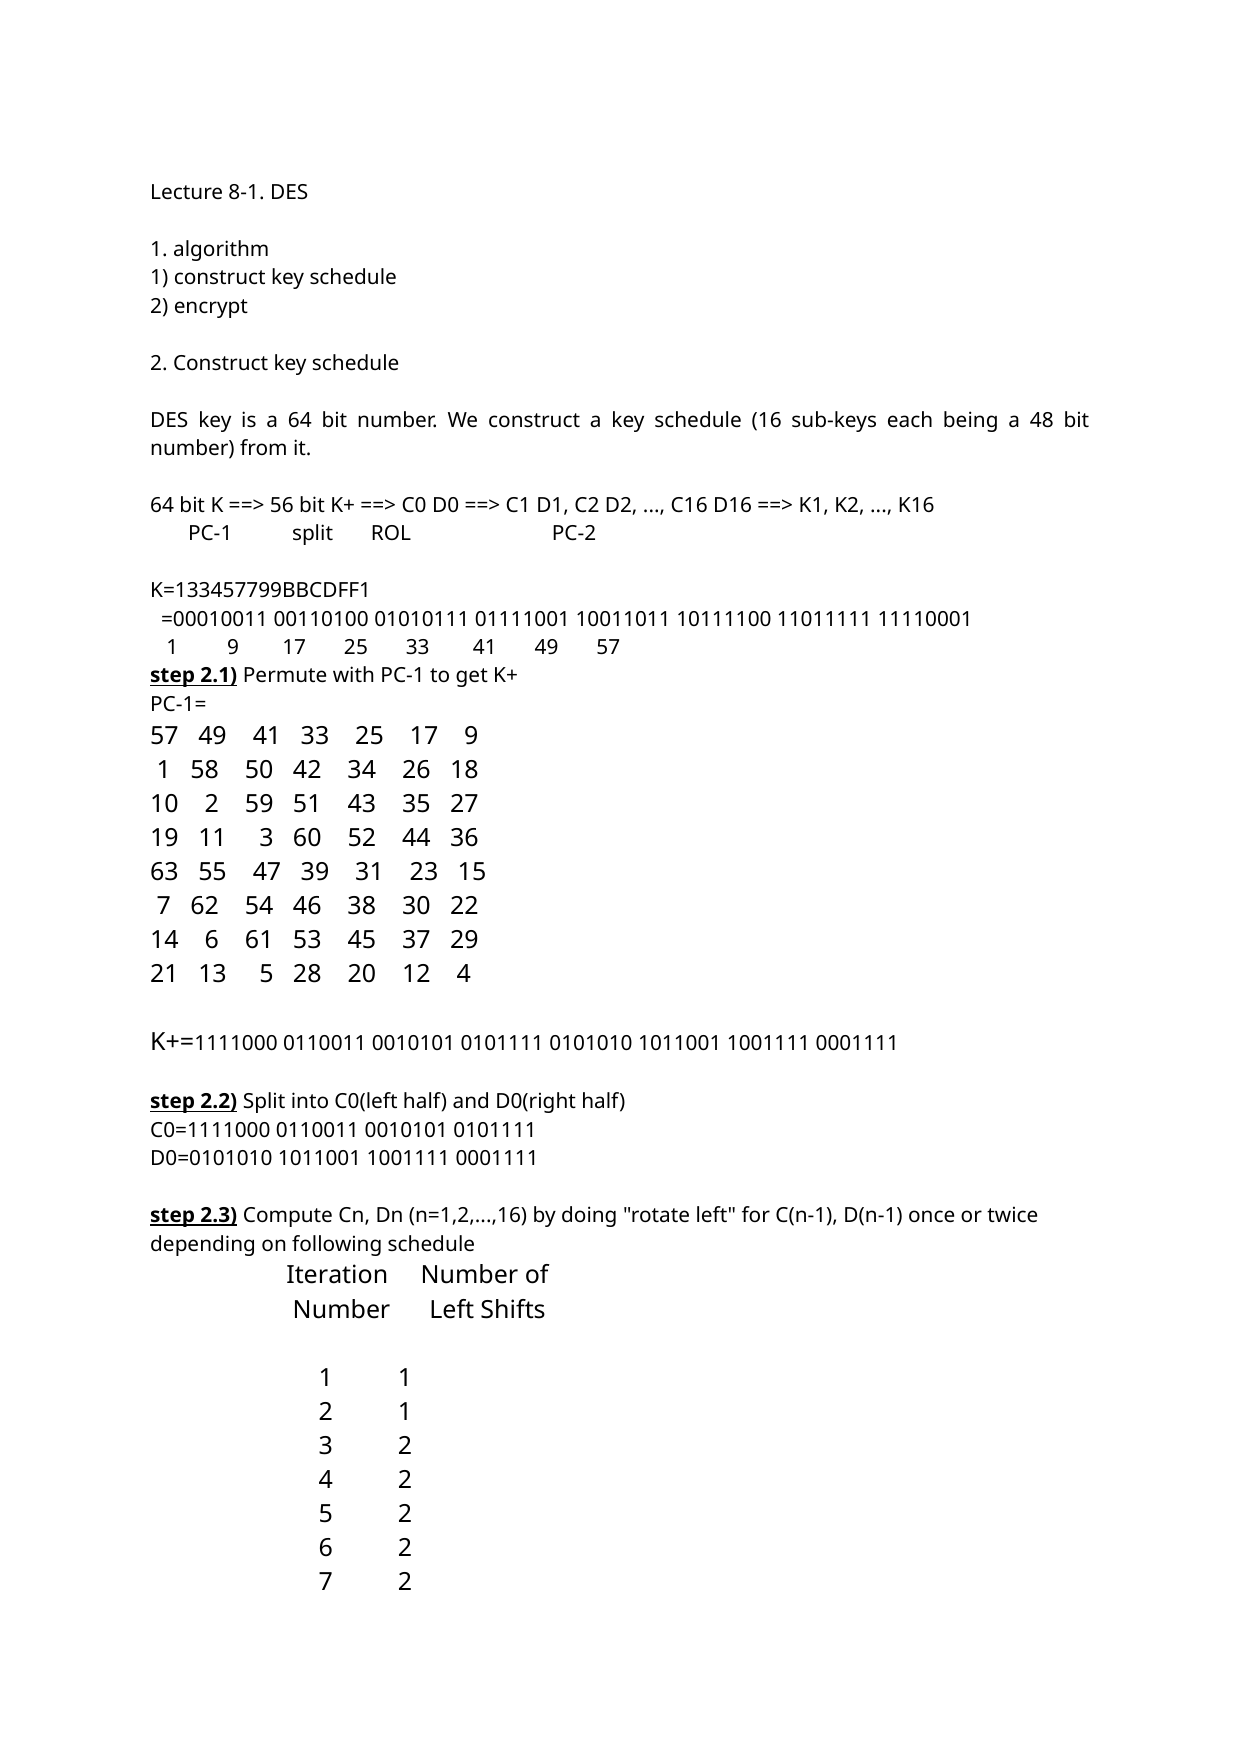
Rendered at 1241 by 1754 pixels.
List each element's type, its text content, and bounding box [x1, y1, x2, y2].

text K=133457799BBCDFF1 [150, 575, 1090, 604]
text PC-1= [150, 689, 1090, 717]
text 1 1 [150, 1359, 1090, 1393]
text 2. Construct key schedule [150, 348, 1090, 376]
text 2) encrypt [150, 291, 1090, 319]
text 1 58 50 42 34 26 18 [150, 752, 1090, 786]
text Iteration Number of [150, 1257, 1090, 1291]
text C0=1111000 0110011 0010101 0101111 [150, 1115, 1090, 1143]
text Number Left Shifts [150, 1291, 1090, 1325]
text =00010011 00110100 01010111 01111001 10011011 10111100 11011111 11110001 [150, 604, 1090, 632]
text 7 2 [150, 1564, 1090, 1598]
text PC-1 split ROL PC-2 [150, 518, 1090, 547]
text 7 62 54 46 38 30 22 [150, 888, 1090, 922]
text 6 2 [150, 1530, 1090, 1564]
text D0=0101010 1011001 1001111 0001111 [150, 1143, 1090, 1172]
text 19 11 3 60 52 44 36 [150, 820, 1090, 854]
text 21 13 5 28 20 12 4 [150, 956, 1090, 990]
text 63 55 47 39 31 23 15 [150, 854, 1090, 888]
text step 2.3) Compute Cn, Dn (n=1,2,...,16) by doing "rotate left" for C(n-1), D(n-1) once or twice depending on following schedule [150, 1200, 1090, 1257]
text 4 2 [150, 1462, 1090, 1496]
text Lecture 8-1. DES [150, 177, 1090, 206]
text 64 bit K ==> 56 bit K+ ==> C0 D0 ==> C1 D1, C2 D2, ..., C16 D16 ==> K1, K2, ..., K16 [150, 490, 1090, 518]
text 10 2 59 51 43 35 27 [150, 786, 1090, 820]
text 1 9 17 25 33 41 49 57 [150, 632, 1090, 661]
text 1) construct key schedule [150, 262, 1090, 291]
text 5 2 [150, 1496, 1090, 1530]
text 14 6 61 53 45 37 29 [150, 922, 1090, 956]
text DES key is a 64 bit number. We construct a key schedule (16 sub-keys each being a 48 bit number) from it. [150, 405, 1090, 462]
text step 2.2) Split into C0(left half) and D0(right half) [150, 1087, 1090, 1115]
text 57 49 41 33 25 17 9 [150, 717, 1090, 752]
text 2 1 [150, 1393, 1090, 1427]
text step 2.1) Permute with PC-1 to get K+ [150, 661, 1090, 689]
text 1. algorithm [150, 234, 1090, 262]
text 3 2 [150, 1427, 1090, 1462]
text K+=1111000 0110011 0010101 0101111 0101010 1011001 1001111 0001111 [150, 1024, 1090, 1058]
